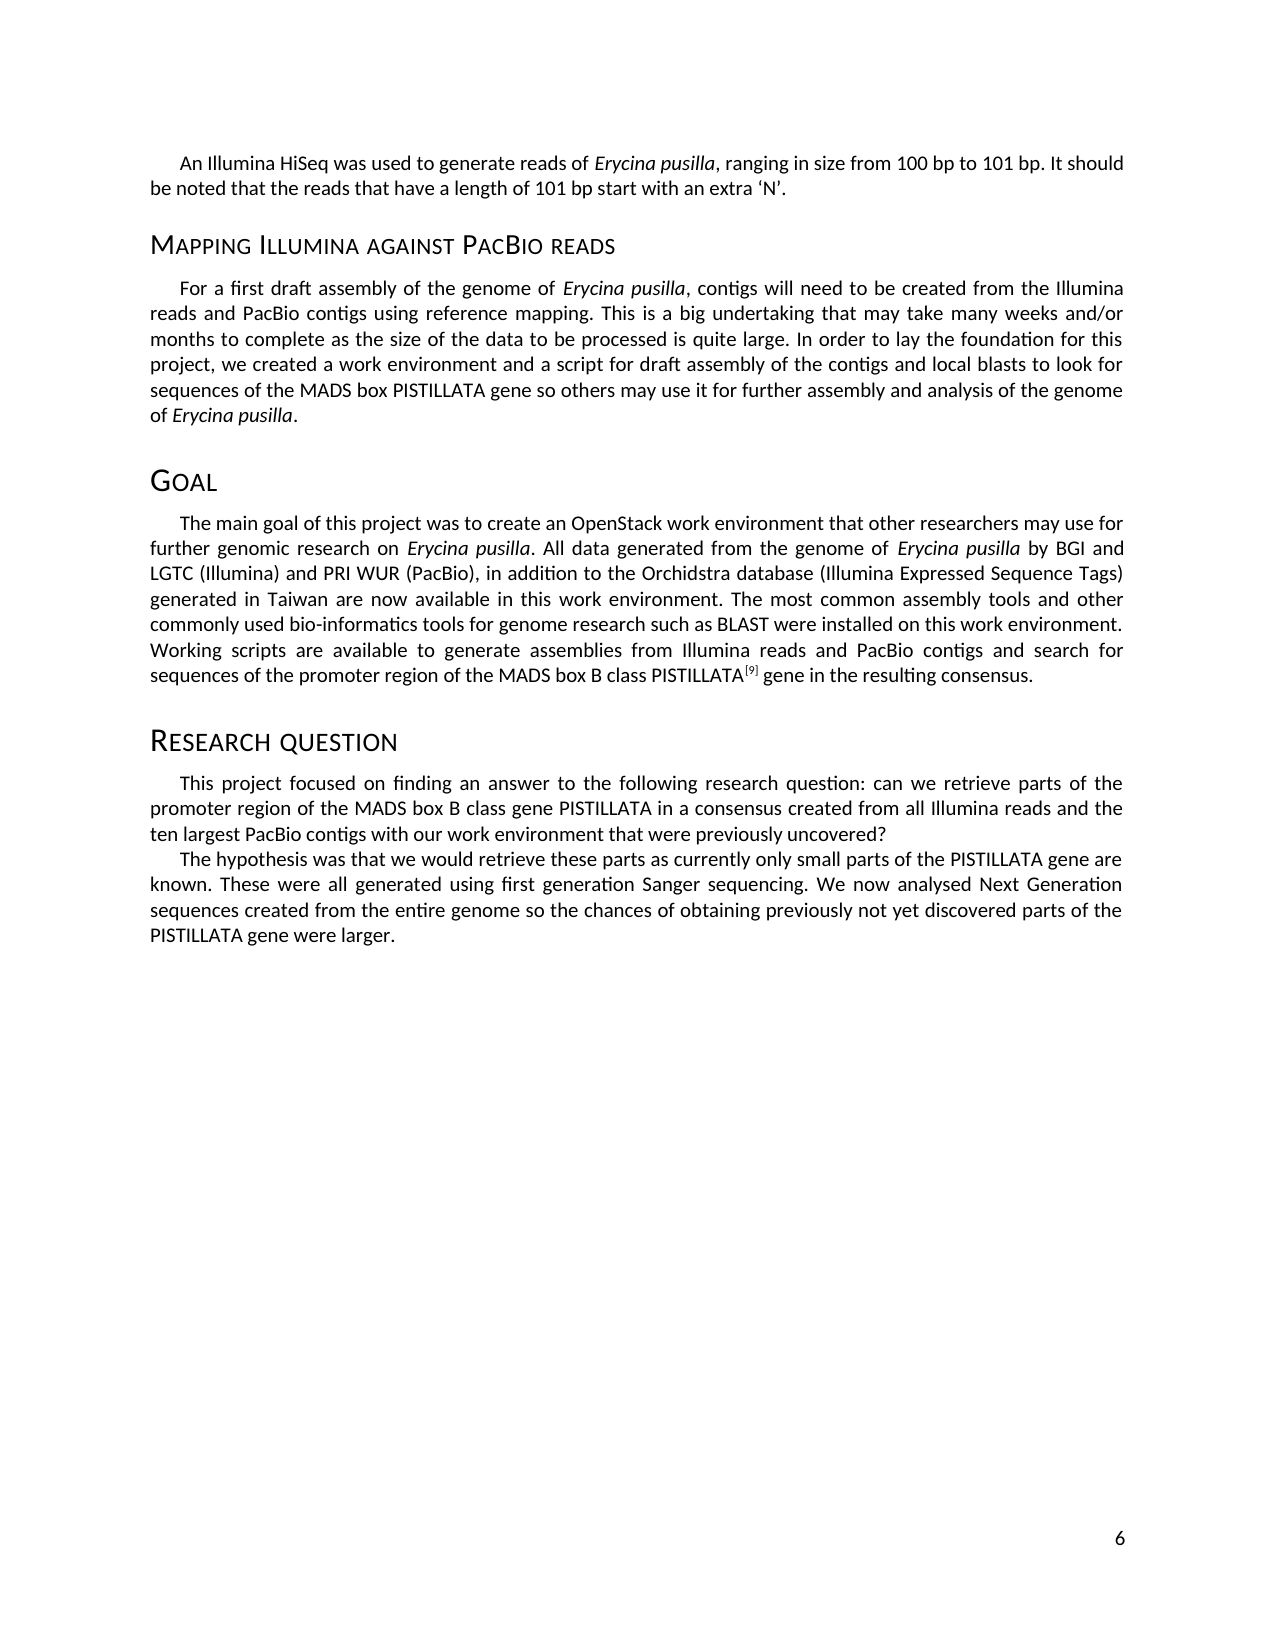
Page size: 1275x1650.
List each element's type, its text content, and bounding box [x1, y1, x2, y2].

text The hypothesis was that we would retrieve these parts as currently only small parts of the PISTILLATA gene are known. These were all generated using first generation Sanger sequencing. We now analysed Next Generation sequences created from the entire genome so the chances of obtaining previously not yet discovered parts of the PISTILLATA gene were larger. [150, 846, 1125, 948]
text This project focused on finding an answer to the following research question: can we retrieve parts of the promoter region of the MADS box B class gene PISTILLATA in a consensus created from all Illumina reads and the ten largest PacBio contigs with our work environment that were previously uncovered? [150, 770, 1125, 846]
text For a first draft assembly of the genome of Erycina pusilla, contigs will need to be created from the Illumina reads and PacBio contigs using reference mapping. This is a big undertaking that may take many weeks and/or months to complete as the size of the data to be processed is quite large. In order to lay the foundation for this project, we created a work environment and a script for draft assembly of the contigs and local blasts to look for sequences of the MADS box PISTILLATA gene so others may use it for further assembly and analysis of the genome of Erycina pusilla. [150, 275, 1125, 428]
subtitle Research question [150, 719, 1125, 760]
subtitle Mapping Illumina against PacBio reads [150, 226, 1125, 261]
text The main goal of this project was to create an OpenStack work environment that other researchers may use for further genomic research on Erycina pusilla. All data generated from the genome of Erycina pusilla by BGI and LGTC (Illumina) and PRI WUR (PacBio), in addition to the Orchidstra database (Illumina Expressed Sequence Tags) generated in Taiwan are now available in this work environment. The most common assembly tools and other commonly used bio-informatics tools for genome research such as BLAST were installed on this work environment. Working scripts are available to generate assemblies from Illumina reads and PacBio contigs and search for sequences of the promoter region of the MADS box B class PISTILLATA[9] gene in the resulting consensus. [150, 510, 1125, 688]
text An Illumina HiSeq was used to generate reads of Erycina pusilla, ranging in size from 100 bp to 101 bp. It should be noted that the reads that have a length of 101 bp start with an extra ‘N’. [150, 150, 1125, 201]
subtitle Goal [150, 459, 1125, 499]
